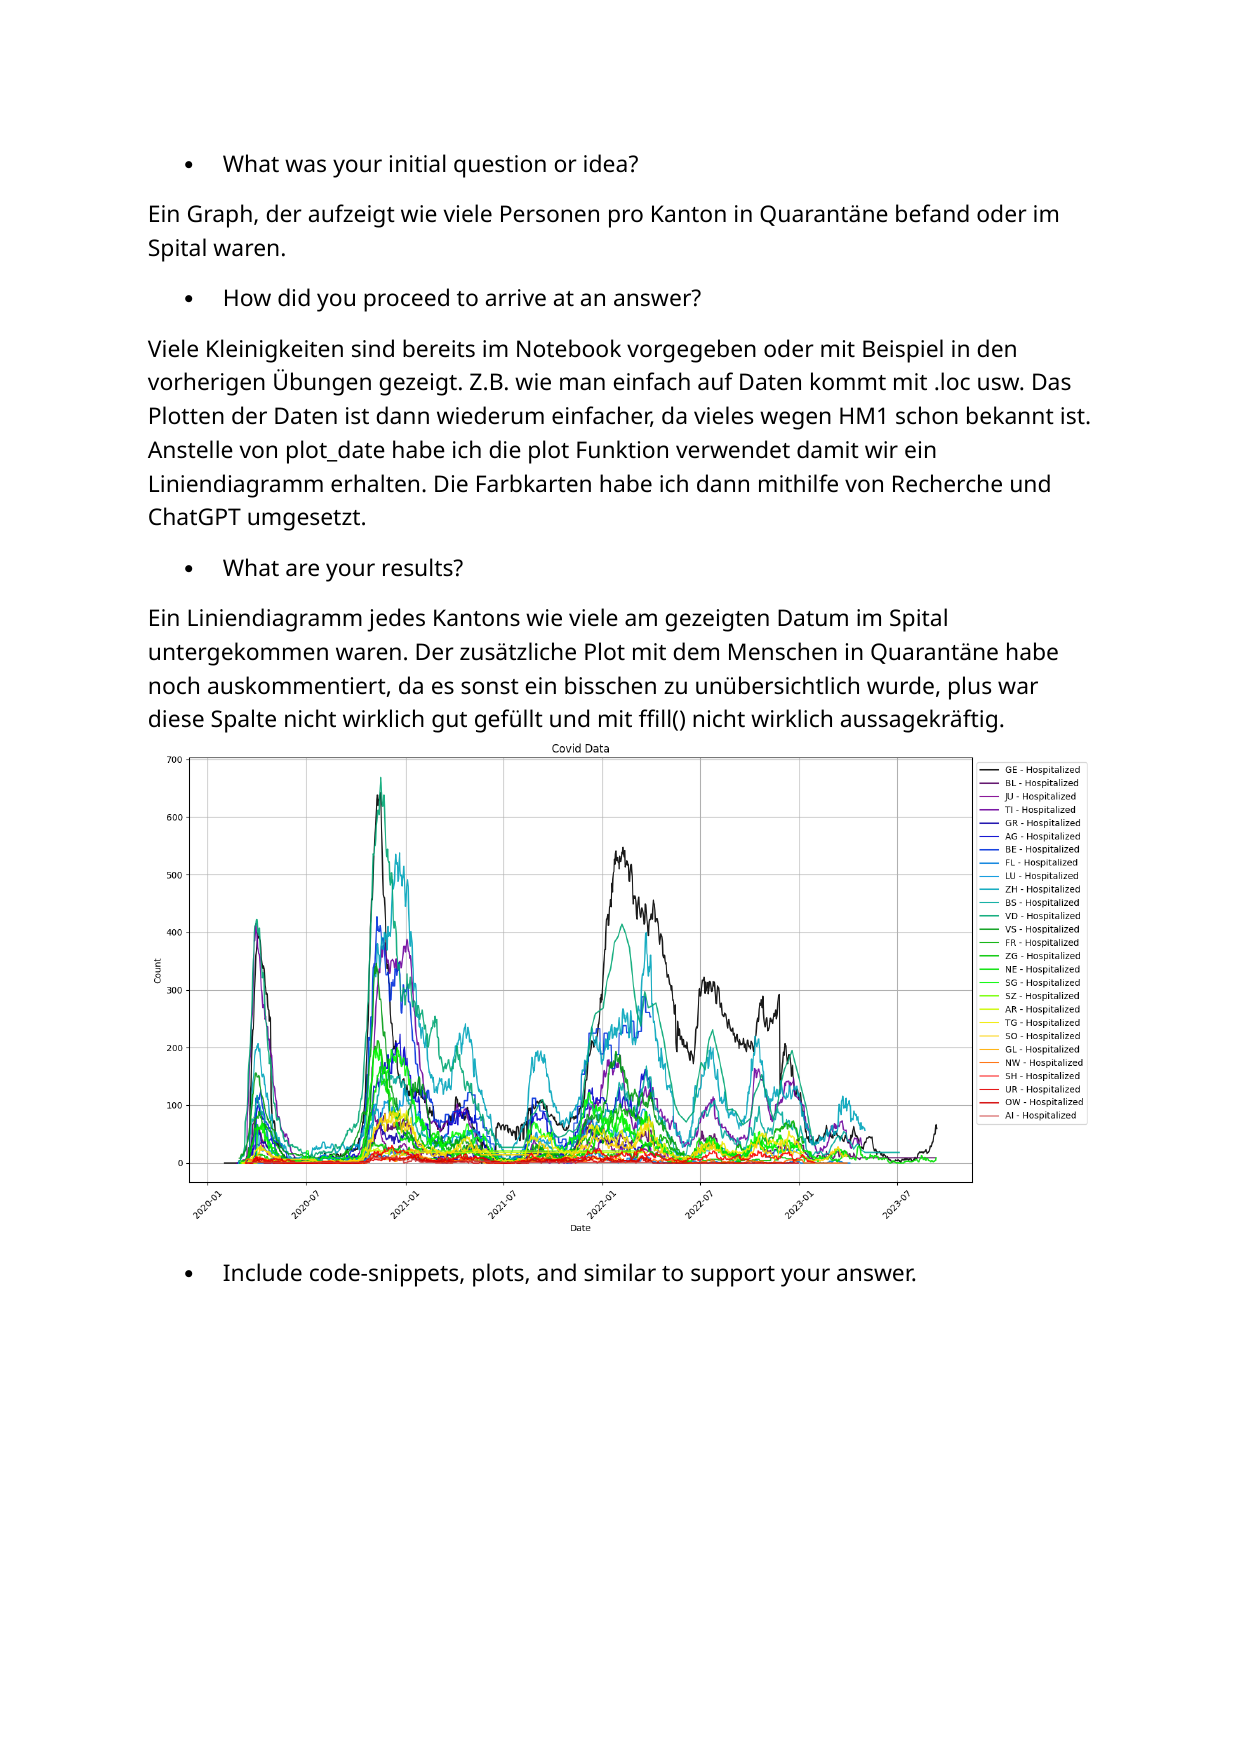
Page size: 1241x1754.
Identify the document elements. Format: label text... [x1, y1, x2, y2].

text Ein Liniendiagramm jedes Kantons wie viele am gezeigten Datum im Spital untergekommen waren. Der zusätzliche Plot mit dem Menschen in Quarantäne habe noch auskommentiert, da es sonst ein bisschen zu unübersichtlich wurde, plus war diese Spalte nicht wirklich gut gefüllt und mit ffill() nicht wirklich aussagekräftig. [148, 602, 1093, 737]
picture [147, 737, 1093, 1239]
text Ein Graph, der aufzeigt wie viele Personen pro Kanton in Quarantäne befand oder im Spital waren. [148, 198, 1093, 263]
text Viele Kleinigkeiten sind bereits im Notebook vorgegeben oder mit Beispiel in den vorherigen Übungen gezeigt. Z.B. wie man einfach auf Daten kommt mit .loc usw. Das Plotten der Daten ist dann wiederum einfacher, da vieles wegen HM1 schon bekannt ist. Anstelle von plot_date habe ich die plot Funktion verwendet damit wir ein Liniendiagramm erhalten. Die Farbkarten habe ich dann mithilfe von Recherche und ChatGPT umgesetzt. [148, 333, 1093, 533]
list Include code-snippets, plots, and similar to support your answer. [185, 1257, 1093, 1289]
list How did you proceed to arrive at an answer? [185, 282, 1093, 313]
list What was your initial question or idea? [185, 148, 1093, 179]
list What are your results? [185, 552, 1093, 583]
